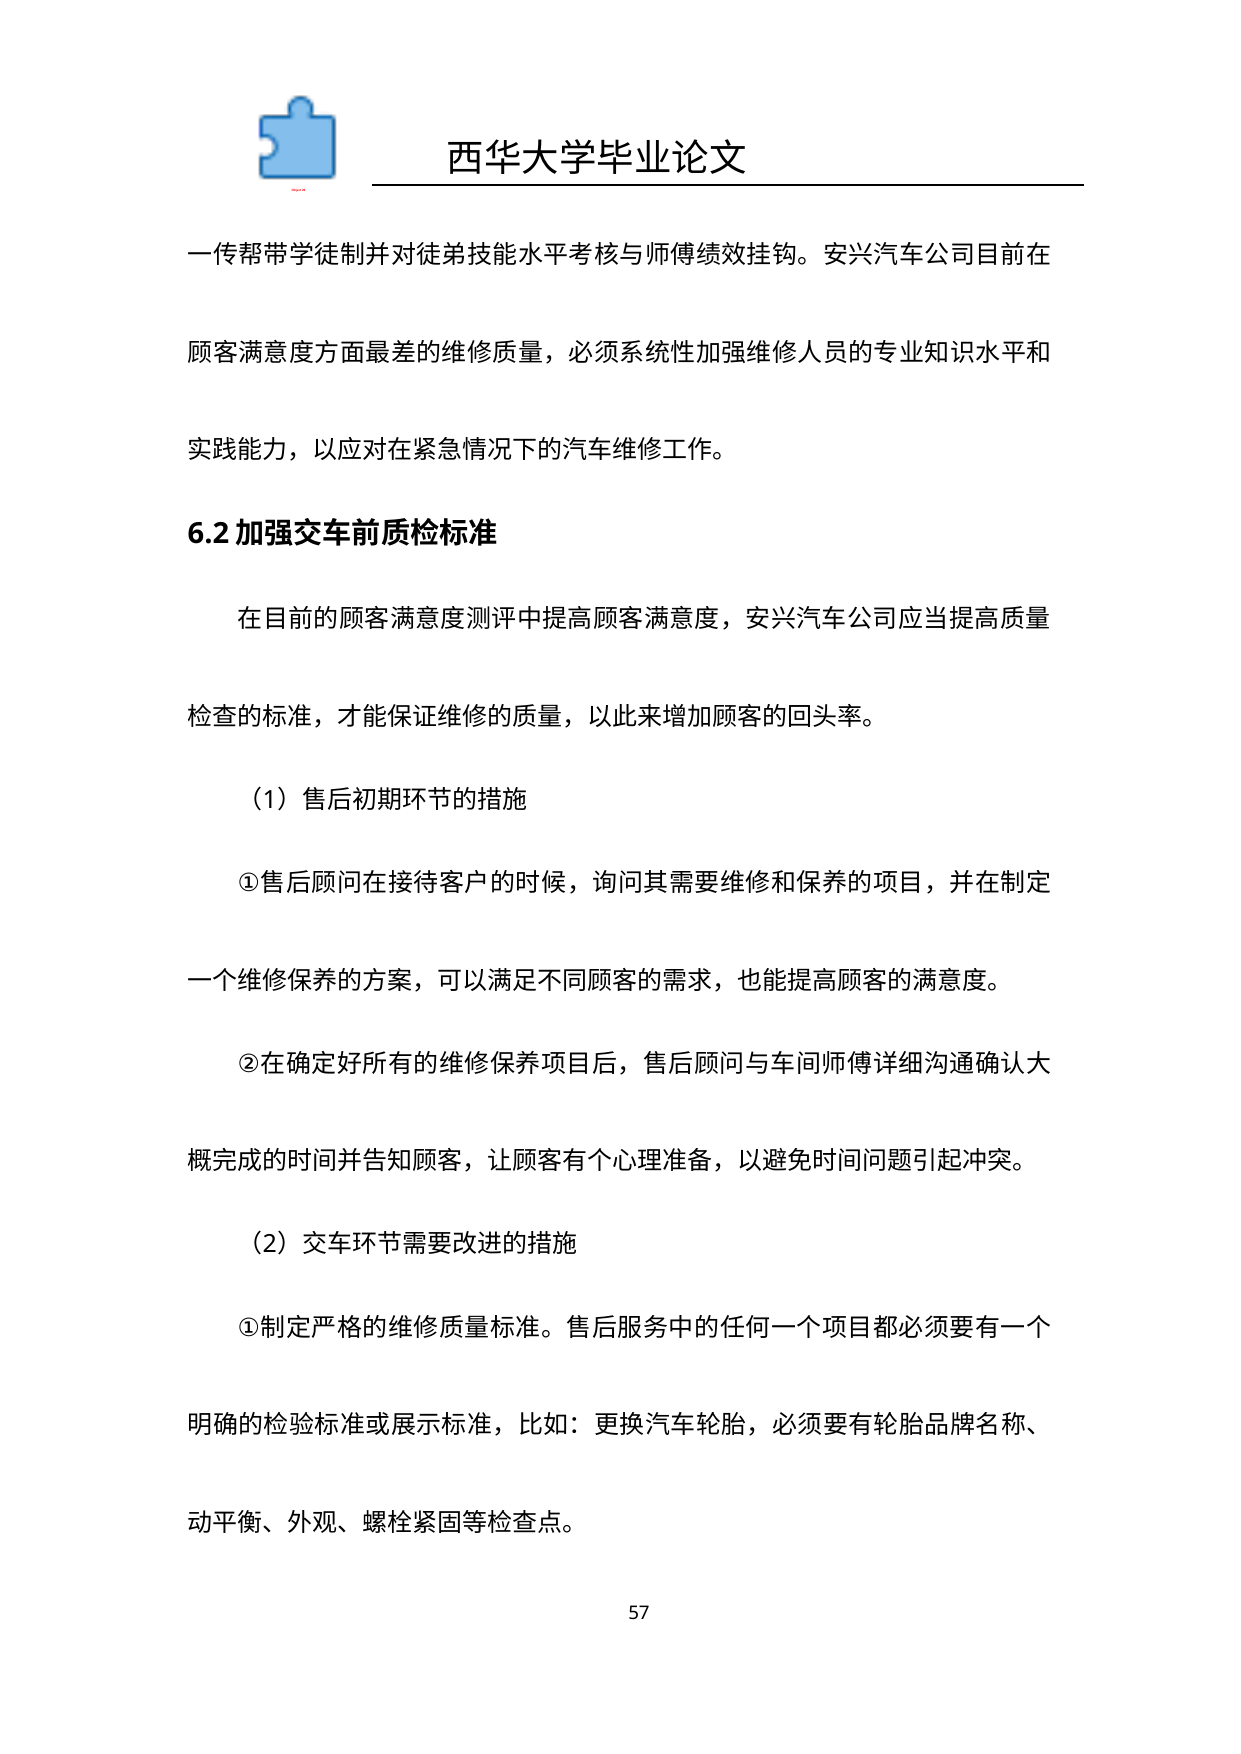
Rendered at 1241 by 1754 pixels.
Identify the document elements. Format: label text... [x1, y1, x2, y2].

text 在目前的顾客满意度测评中提高顾客满意度，安兴汽车公司应当提高质量检查的标准，才能保证维修的质量，以此来增加顾客的回头率。 [187, 584, 1053, 747]
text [187, 220, 1053, 480]
text （1）售后初期环节的措施 [187, 765, 1053, 830]
text ②在确定好所有的维修保养项目后，售后顾问与车间师傅详细沟通确认大概完成的时间并告知顾客，让顾客有个心理准备，以避免时间问题引起冲突。 [187, 1029, 1053, 1191]
text （2）交车环节需要改进的措施 [187, 1209, 1053, 1274]
text ①售后顾问在接待客户的时候，询问其需要维修和保养的项目，并在制定一个维修保养的方案，可以满足不同顾客的需求，也能提高顾客的满意度。 [187, 848, 1053, 1011]
subtitle 6.2加强交车前质检标准 [187, 498, 1053, 563]
text ①制定严格的维修质量标准。售后服务中的任何一个项目都必须要有一个明确的检验标准或展示标准，比如：更换汽车轮胎，必须要有轮胎品牌名称、动平衡、外观、螺栓紧固等检查点。 [187, 1293, 1053, 1553]
